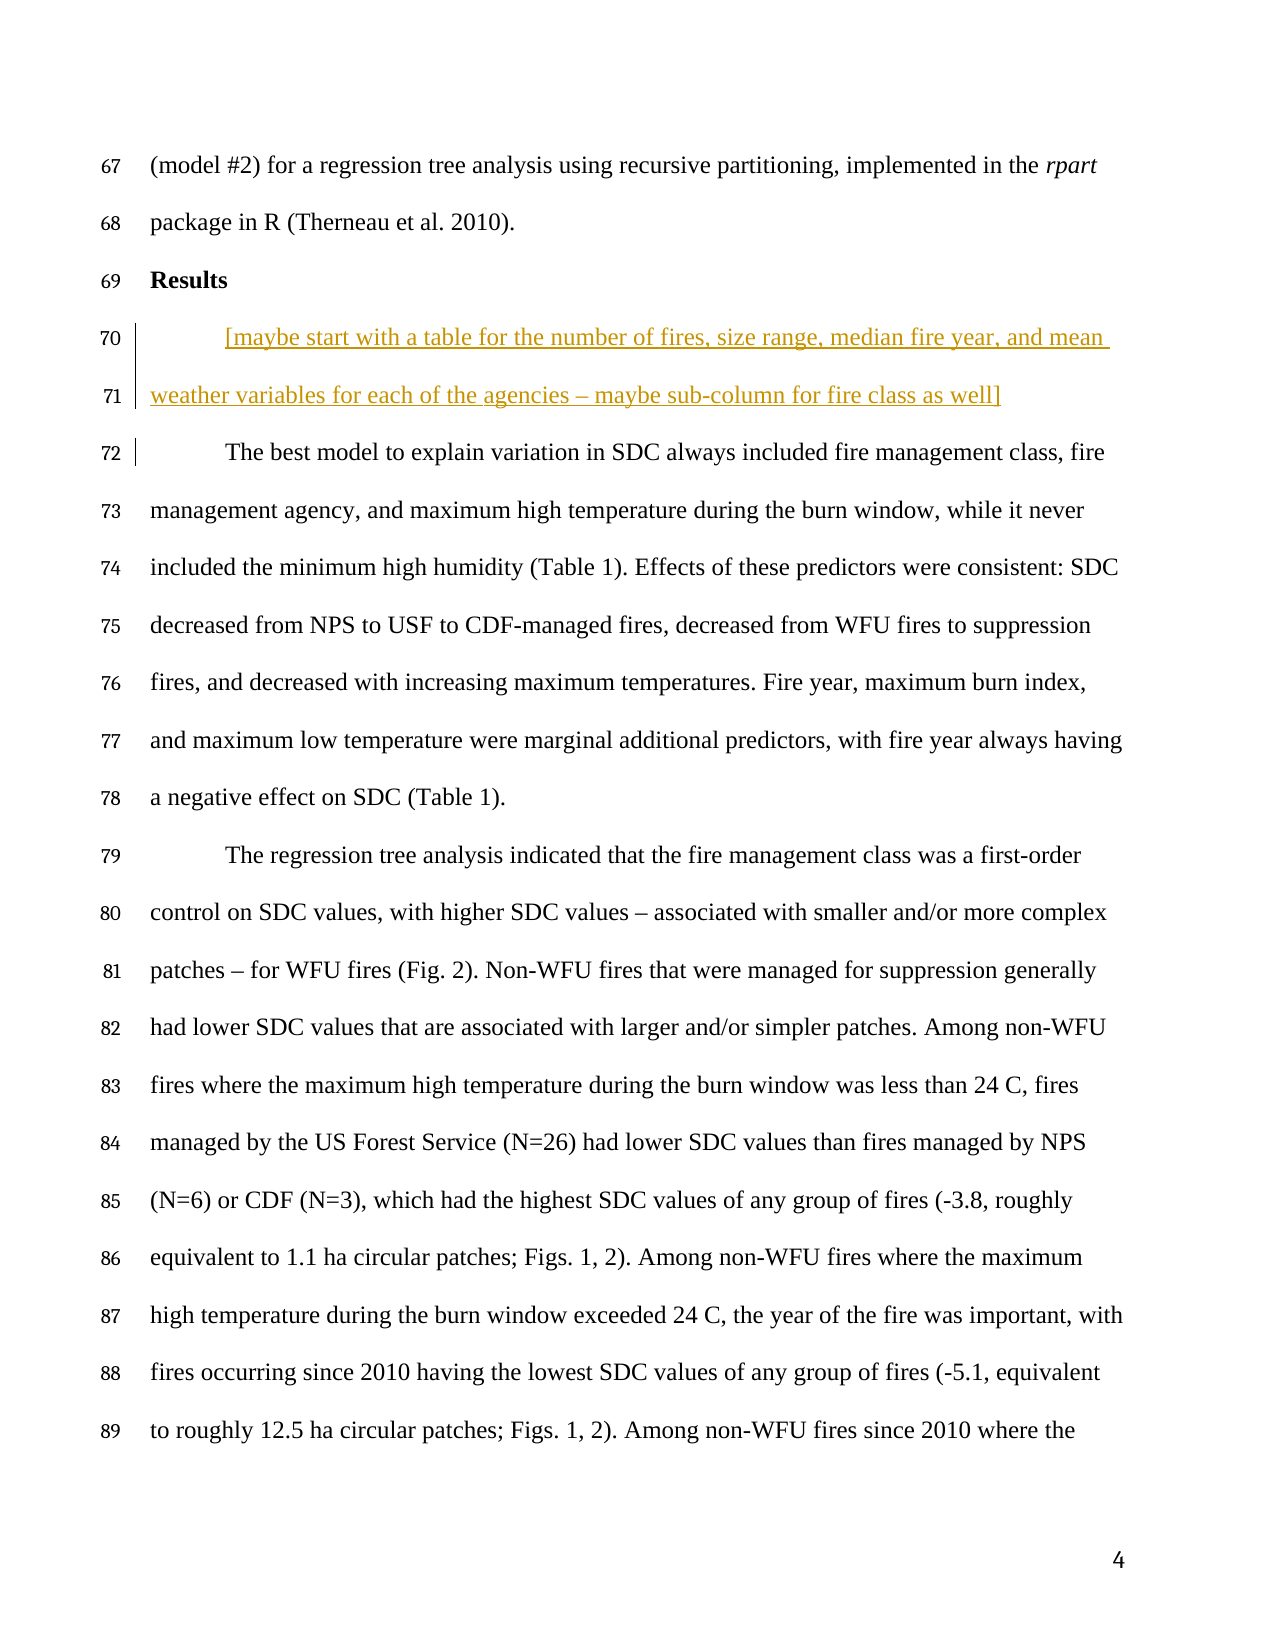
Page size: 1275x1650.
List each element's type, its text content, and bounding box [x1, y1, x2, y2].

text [150, 840, 1125, 1444]
text The best model to explain variation in SDC always included fire management class, fire management agency, and maximum high temperature during the burn window, while it never included the minimum high humidity (Table 1). Effects of these predictors were consistent: SDC decreased from NPS to USF to CDF-managed fires, decreased from WFU fires to suppression fires, and decreased with increasing maximum temperatures. Fire year, maximum burn index, and maximum low temperature were marginal additional predictors, with fire year always having a negative effect on SDC (Table 1). [150, 437, 1125, 811]
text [150, 150, 1125, 236]
text Results [150, 265, 1125, 294]
